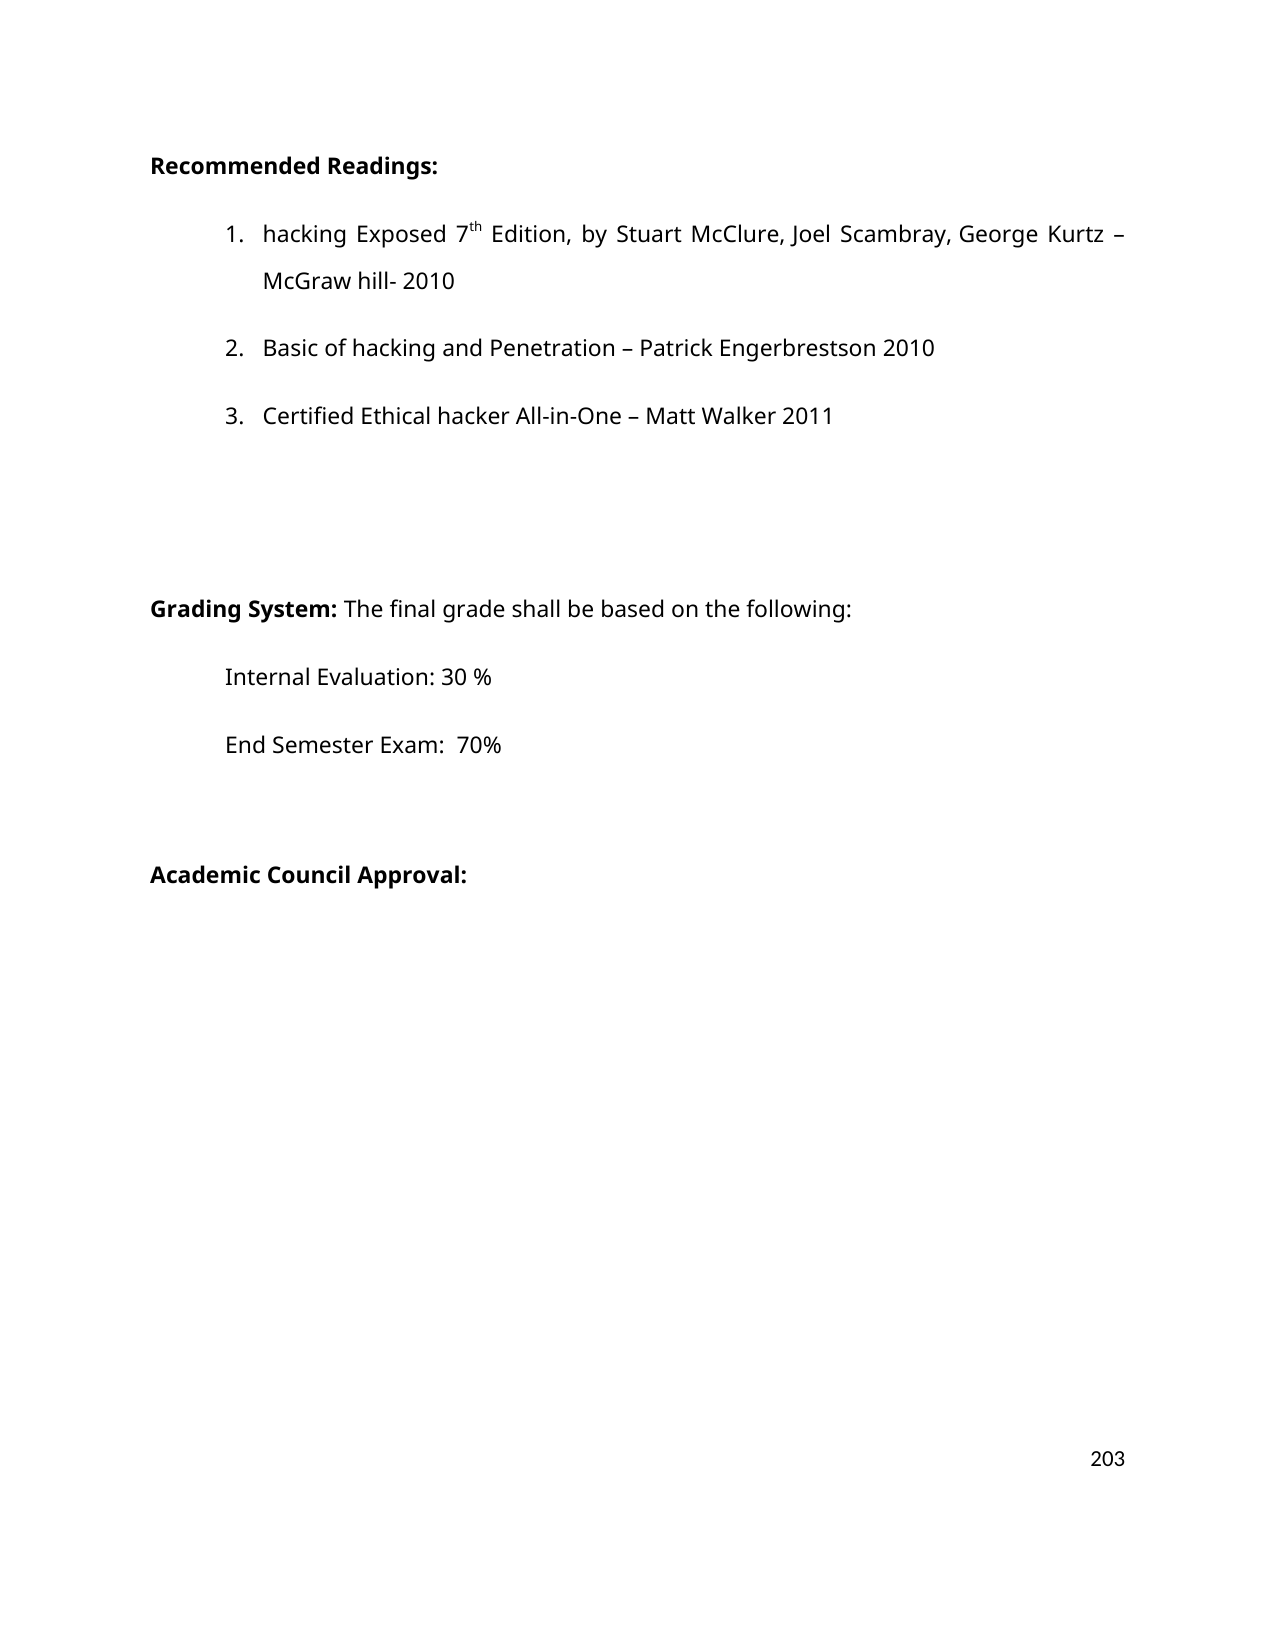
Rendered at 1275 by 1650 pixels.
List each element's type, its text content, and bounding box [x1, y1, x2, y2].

text Academic Council Approval: [150, 859, 1125, 891]
text Grading System: The final grade shall be based on the following: [150, 593, 1125, 624]
text Recommended Readings: [150, 150, 1125, 181]
list Certified Ethical hacker All-in-One – Matt Walker 2011 [225, 400, 1125, 431]
list hacking Exposed 7th Edition, by Stuart McClure, Joel Scambray, George Kurtz – McGraw hill- 2010 [225, 218, 1125, 296]
text Internal Evaluation: 30 % [225, 661, 1125, 692]
text End Semester Exam: 70% [225, 729, 1125, 760]
list Basic of hacking and Penetration – Patrick Engerbrestson 2010 [225, 332, 1125, 363]
